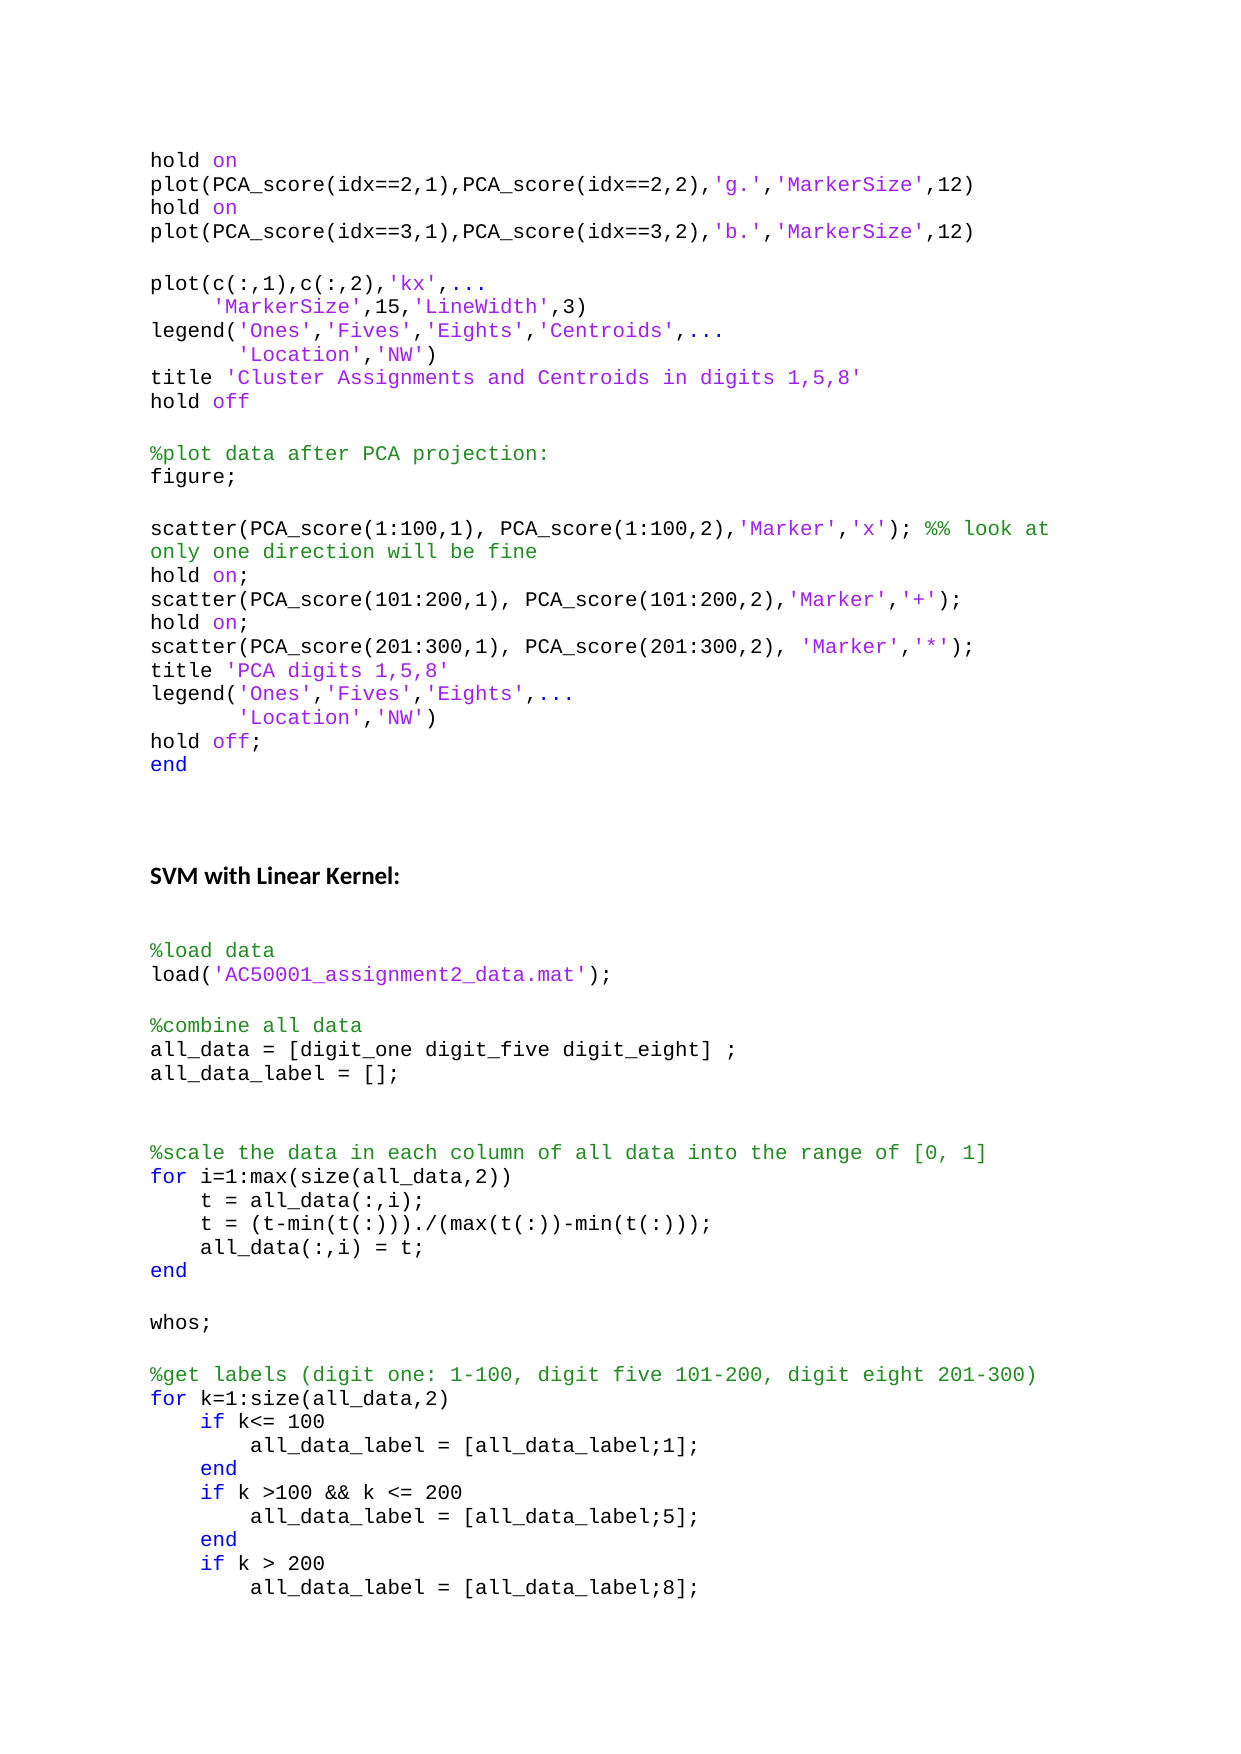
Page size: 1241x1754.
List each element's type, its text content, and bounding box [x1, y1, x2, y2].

text for i=1:max(size(all_data,2)) [150, 1166, 1090, 1189]
text all_data = [digit_one digit_five digit_eight] ; [150, 1039, 1090, 1063]
text hold off; [150, 731, 1090, 754]
text scatter(PCA_score(101:200,1), PCA_score(101:200,2),'Marker','+'); [150, 589, 1090, 612]
text scatter(PCA_score(201:300,1), PCA_score(201:300,2), 'Marker','*'); [150, 636, 1090, 660]
text all_data_label = []; [150, 1063, 1090, 1086]
text t = all_data(:,i); [150, 1189, 1090, 1213]
text 'Location','NW') [150, 343, 1090, 367]
text title 'Cluster Assignments and Centroids in digits 1,5,8' [150, 367, 1090, 391]
text end [150, 1458, 1090, 1482]
text load('AC50001_assignment2_data.mat'); [150, 964, 1090, 987]
text t = (t-min(t(:)))./(max(t(:))-min(t(:))); [150, 1213, 1090, 1237]
text plot(c(:,1),c(:,2),'kx',... [150, 273, 1090, 296]
text title 'PCA digits 1,5,8' [150, 660, 1090, 683]
text hold on [150, 150, 1090, 174]
text figure; [150, 466, 1090, 490]
text legend('Ones','Fives','Eights',... [150, 683, 1090, 707]
text hold on [150, 197, 1090, 221]
text end [150, 754, 1090, 778]
text hold on; [150, 565, 1090, 589]
text 'Location','NW') [150, 707, 1090, 731]
text SVM with Linear Kernel: [150, 827, 1090, 921]
text %get labels (digit one: 1-100, digit five 101-200, digit eight 201-300) [150, 1364, 1090, 1387]
text scatter(PCA_score(1:100,1), PCA_score(1:100,2),'Marker','x'); %% look at only one direction will be fine [150, 518, 1090, 565]
text %combine all data [150, 1015, 1090, 1039]
text if k > 200 [150, 1553, 1090, 1577]
text plot(PCA_score(idx==3,1),PCA_score(idx==3,2),'b.','MarkerSize',12) [150, 221, 1090, 244]
text %scale the data in each column of all data into the range of [0, 1] [150, 1142, 1090, 1166]
text all_data(:,i) = t; [150, 1237, 1090, 1261]
text end [150, 1529, 1090, 1553]
text all_data_label = [all_data_label;5]; [150, 1506, 1090, 1529]
text plot(PCA_score(idx==2,1),PCA_score(idx==2,2),'g.','MarkerSize',12) [150, 174, 1090, 197]
text if k<= 100 [150, 1411, 1090, 1435]
text 'MarkerSize',15,'LineWidth',3) [150, 296, 1090, 320]
text all_data_label = [all_data_label;8]; [150, 1577, 1090, 1600]
text all_data_label = [all_data_label;1]; [150, 1435, 1090, 1458]
text hold on; [150, 612, 1090, 636]
text legend('Ones','Fives','Eights','Centroids',... [150, 320, 1090, 343]
text for k=1:size(all_data,2) [150, 1387, 1090, 1411]
text hold off [150, 391, 1090, 414]
text whos; [150, 1312, 1090, 1336]
text end [150, 1261, 1090, 1284]
text %load data [150, 940, 1090, 964]
text if k >100 && k <= 200 [150, 1482, 1090, 1506]
text %plot data after PCA projection: [150, 442, 1090, 466]
